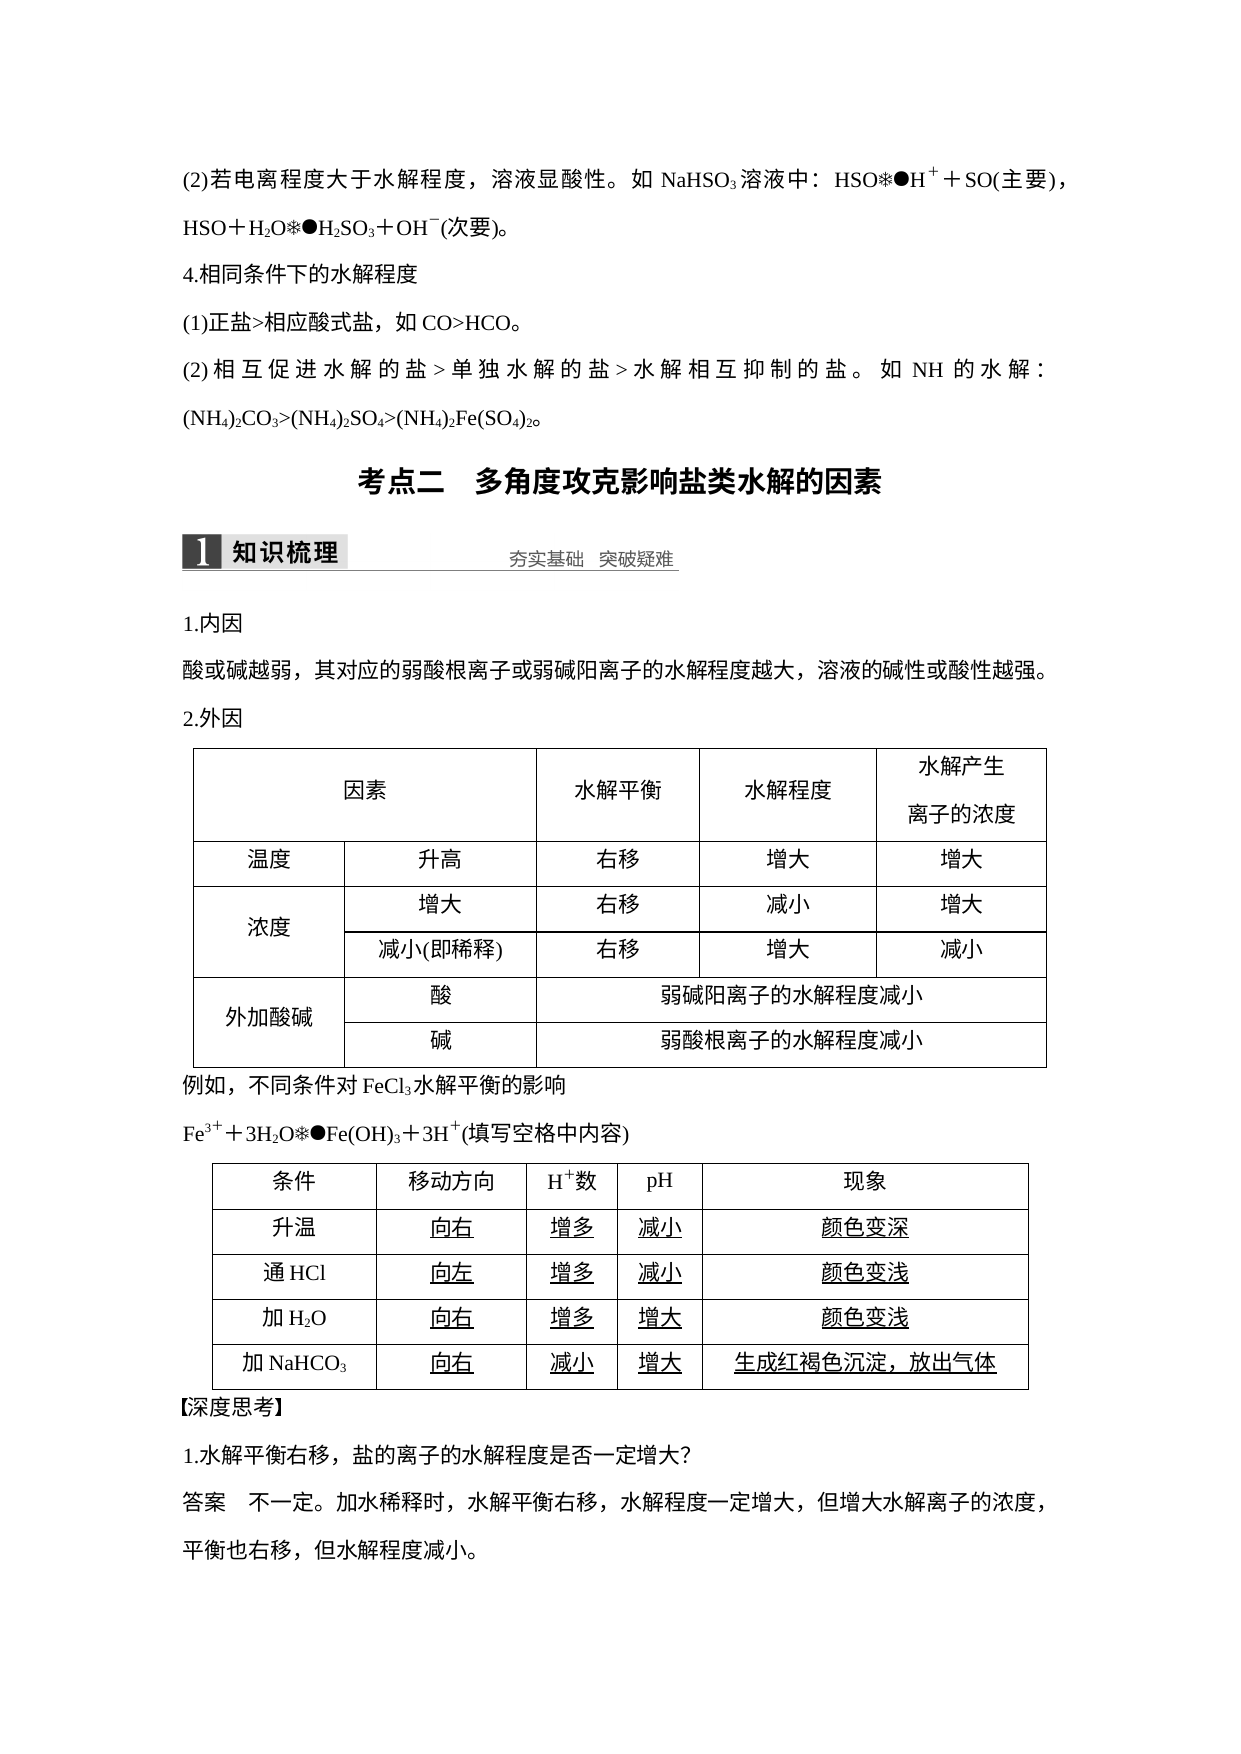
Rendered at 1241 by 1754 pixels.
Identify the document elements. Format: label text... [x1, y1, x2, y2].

table_cell 温度 [194, 842, 344, 886]
table_cell 颜色变浅 [703, 1300, 1028, 1344]
table_header 条件 [213, 1164, 376, 1208]
text 答案 不一定。加水稀释时，水解平衡右移，水解程度一定增大，但增大水解离子的浓度，平衡也右移，但水解程度减小。 [183, 1485, 1058, 1564]
text 1.内因 [183, 606, 1058, 637]
text 1.水解平衡右移，盐的离子的水解程度是否一定增大？ [183, 1438, 1058, 1469]
table_cell 弱碱阳离子的水解程度减小 [537, 978, 1046, 1022]
subtitle 考点二 多角度攻克影响盐类水解的因素 [183, 447, 1058, 512]
table_header 因素 [194, 749, 536, 841]
table_cell 升高 [345, 842, 536, 886]
table_cell 减小 [877, 933, 1046, 977]
table_cell 增大 [700, 842, 876, 886]
table_cell 减小 [527, 1345, 617, 1389]
table_cell 增大 [618, 1300, 702, 1344]
table_cell 弱酸根离子的水解程度减小 [537, 1023, 1046, 1067]
table_cell 减小(即稀释) [345, 933, 536, 977]
text (2)若电离程度大于水解程度，溶液显酸性。如NaHSO3溶液中：HSOH＋＋SO(主要)，HSO＋H2OH2SO3＋OH－(次要)。 [183, 162, 1058, 241]
table_cell 升温 [213, 1210, 376, 1254]
text Fe3＋＋3H2OFe(OH)3＋3H＋(填写空格中内容) [183, 1116, 1058, 1147]
table_cell 浓度 [194, 887, 344, 977]
table_header 移动方向 [377, 1164, 526, 1208]
text 酸或碱越弱，其对应的弱酸根离子或弱碱阳离子的水解程度越大，溶液的碱性或酸性越强。 [183, 653, 1058, 685]
table_cell 右移 [537, 842, 699, 886]
table_cell 向左 [377, 1255, 526, 1299]
table_cell 减小 [700, 887, 876, 931]
picture [275, 1398, 281, 1416]
table_header 水解程度 [700, 749, 876, 841]
table_cell 右移 [537, 887, 699, 931]
table_cell 增多 [527, 1210, 617, 1254]
table_header pH [618, 1164, 702, 1208]
text 4.相同条件下的水解程度 [183, 257, 1058, 289]
table_cell 生成红褐色沉淀，放出气体 [703, 1345, 1028, 1389]
table_cell 减小 [618, 1255, 702, 1299]
table_cell 增大 [345, 887, 536, 931]
table_header 水解产生 离子的浓度 [877, 749, 1046, 841]
table_cell 增多 [527, 1300, 617, 1344]
table_cell 加NaHCO3 [213, 1345, 376, 1389]
table_cell 颜色变深 [703, 1210, 1028, 1254]
table_cell 增大 [618, 1345, 702, 1389]
picture [182, 533, 679, 591]
table_cell 通HCl [213, 1255, 376, 1299]
text 深度思考 [183, 1390, 1058, 1422]
table_cell 酸 [345, 978, 536, 1022]
table_cell 向右 [377, 1300, 526, 1344]
table_cell 增多 [527, 1255, 617, 1299]
text (1)正盐>相应酸式盐，如CO>HCO。 [183, 305, 1058, 336]
table_cell 颜色变浅 [703, 1255, 1028, 1299]
table_cell 碱 [345, 1023, 536, 1067]
table_cell 增大 [877, 842, 1046, 886]
text 2.外因 [183, 701, 1058, 732]
table_cell 增大 [877, 887, 1046, 931]
table_cell 增大 [700, 933, 876, 977]
table_cell 外加酸碱 [194, 978, 344, 1067]
table_header 水解平衡 [537, 749, 699, 841]
picture [182, 1398, 188, 1416]
table_cell 向右 [377, 1345, 526, 1389]
text (2)相互促进水解的盐>单独水解的盐>水解相互抑制的盐。如NH的水解：(NH4)2CO3>(NH4)2SO4>(NH4)2Fe(SO4)2。 [183, 352, 1058, 431]
table_header H＋数 [527, 1164, 617, 1208]
table_cell 右移 [537, 933, 699, 977]
text 例如，不同条件对FeCl3水解平衡的影响 [183, 1068, 1058, 1100]
table_header 现象 [703, 1164, 1028, 1208]
table_cell 减小 [618, 1210, 702, 1254]
table_cell 加H2O [213, 1300, 376, 1344]
table_cell 向右 [377, 1210, 526, 1254]
